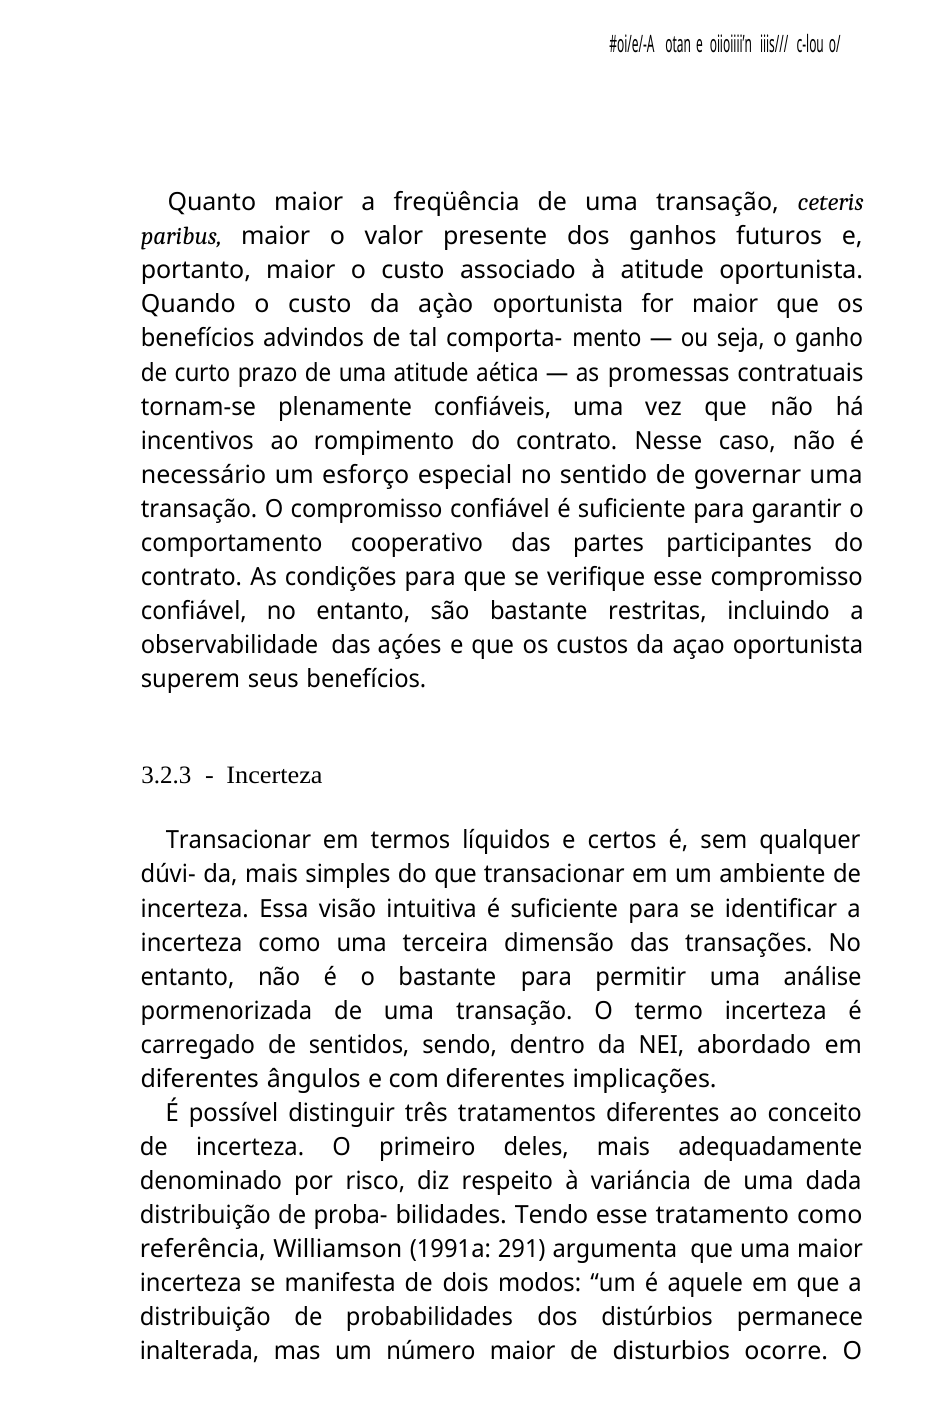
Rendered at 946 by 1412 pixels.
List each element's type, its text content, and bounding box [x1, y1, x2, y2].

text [139, 1094, 863, 1367]
text Quanto maior a freqüência de uma transação, ceteris paribus, maior o valor presente dos ganhos futuros e, portanto, maior o custo associado à atitude oportunista. Quando o custo da açào oportunista for maior que os benefícios advindos de tal comporta- mento — ou seja, o ganho de curto prazo de uma atitude aética — as promessas contratuais tornam-se plenamente confiáveis, uma vez que não há incentivos ao rompimento do contrato. Nesse caso, não é necessário um esforço especial no sentido de governar uma transação. O compromisso confiável é suficiente para garantir o comportamento cooperativo das partes participantes do contrato. As condições para que se verifique esse compromisso confiável, no entanto, são bastante restritas, incluindo a observabilidade das açóes e que os custos da açao oportunista superem seus benefícios. [141, 184, 863, 695]
text Transacionar em termos líquidos e certos é, sem qualquer dúvi- da, mais simples do que transacionar em um ambiente de incerteza. Essa visão intuitiva é suficiente para se identificar a incerteza como uma terceira dimensão das transações. No entanto, não é o bastante para permitir uma análise pormenorizada de uma transação. O termo incerteza é carregado de sentidos, sendo, dentro da NEI, abordado em diferentes ângulos e com diferentes implicações. [140, 822, 862, 1094]
text #oi/e/-A otan e oiioiiii’n iiis/// c-lou o/ [609, 27, 875, 59]
list - Incerteza [141, 761, 875, 789]
